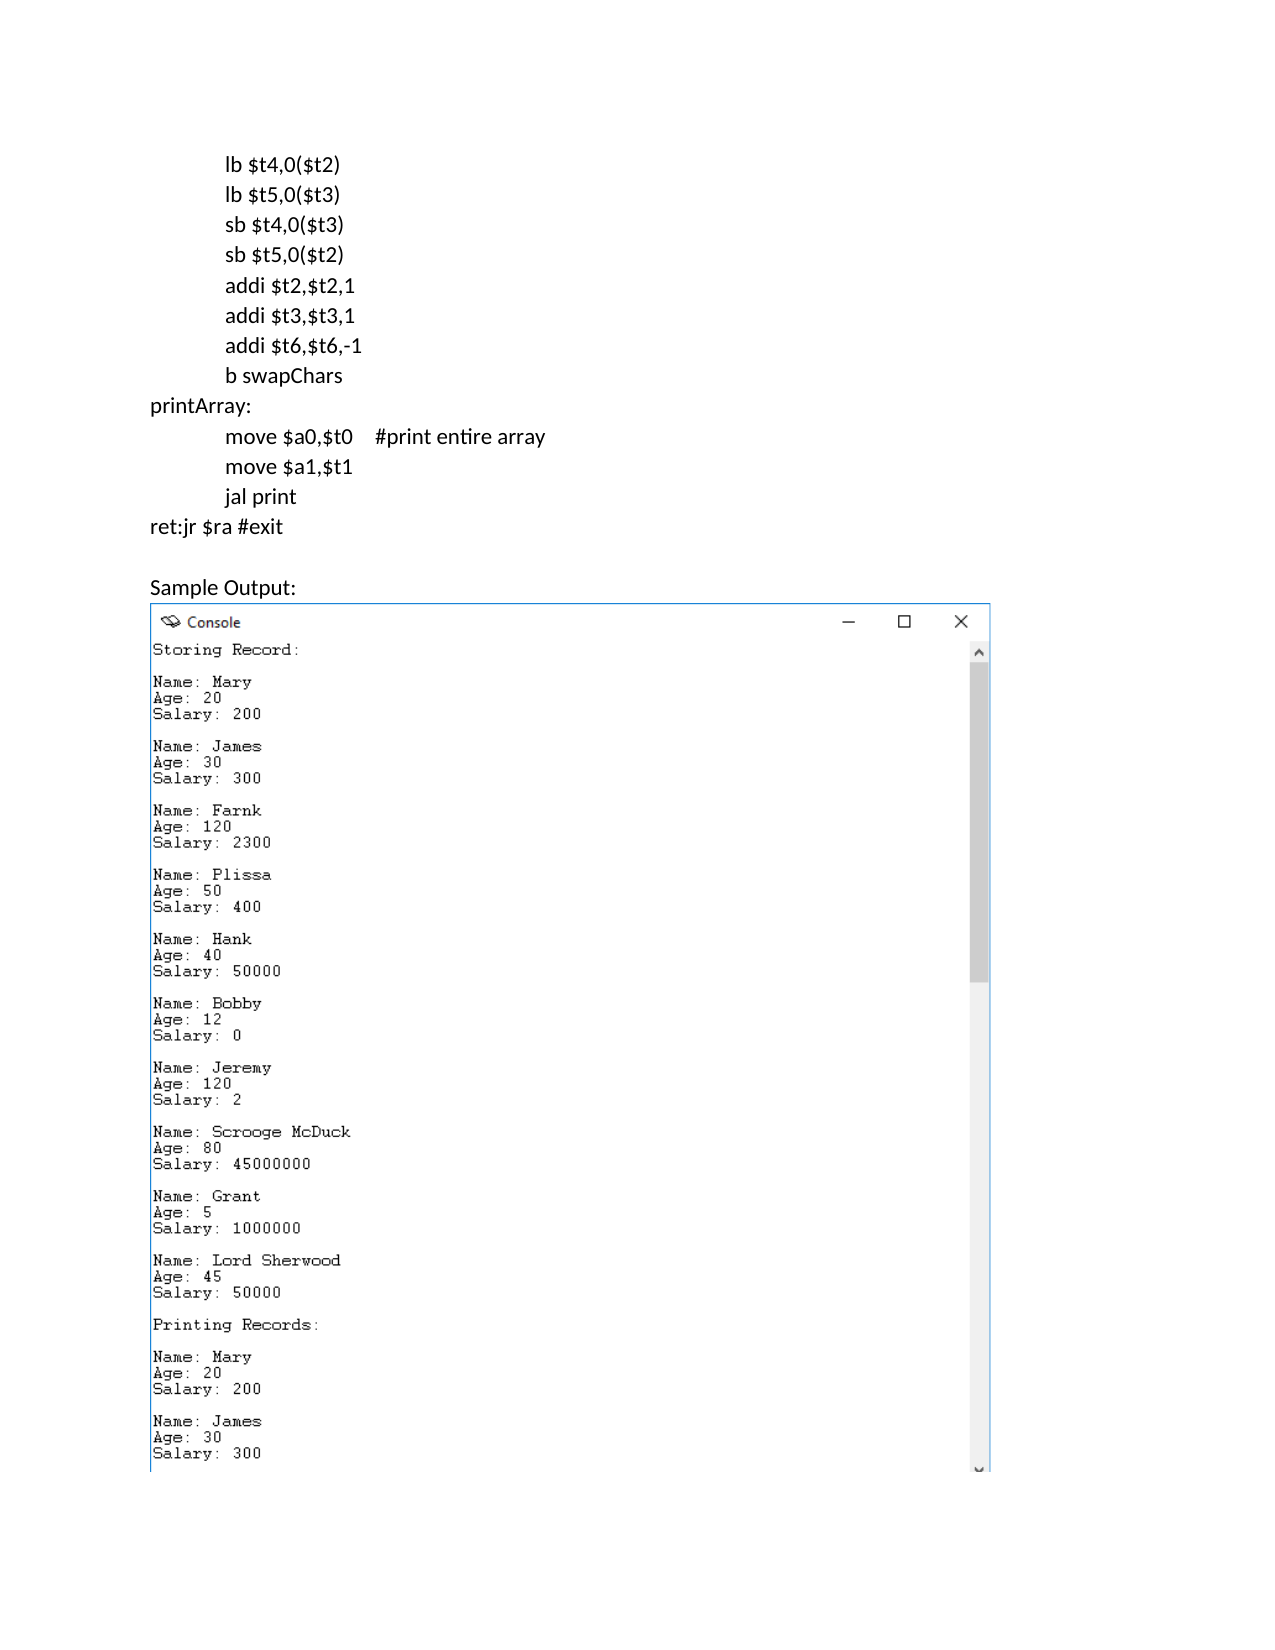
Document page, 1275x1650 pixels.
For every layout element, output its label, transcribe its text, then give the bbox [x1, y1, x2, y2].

text addi $t3,$t3,1 [150, 301, 1125, 329]
text lb $t4,0($t2) [150, 150, 1125, 178]
text b swapChars [150, 361, 1125, 389]
text addi $t6,$t6,-1 [150, 331, 1125, 359]
text addi $t2,$t2,1 [150, 271, 1125, 299]
text move $a1,$t1 [150, 452, 1125, 480]
text lb $t5,0($t3) [150, 180, 1125, 208]
text ret:jr $ra #exit [150, 512, 1125, 541]
text jal print [150, 482, 1125, 510]
text sb $t5,0($t2) [150, 241, 1125, 269]
text sb $t4,0($t3) [150, 210, 1125, 238]
picture [150, 603, 991, 1472]
text move $a0,$t0 #print entire array [150, 422, 1125, 450]
text printArray: [150, 392, 1125, 420]
